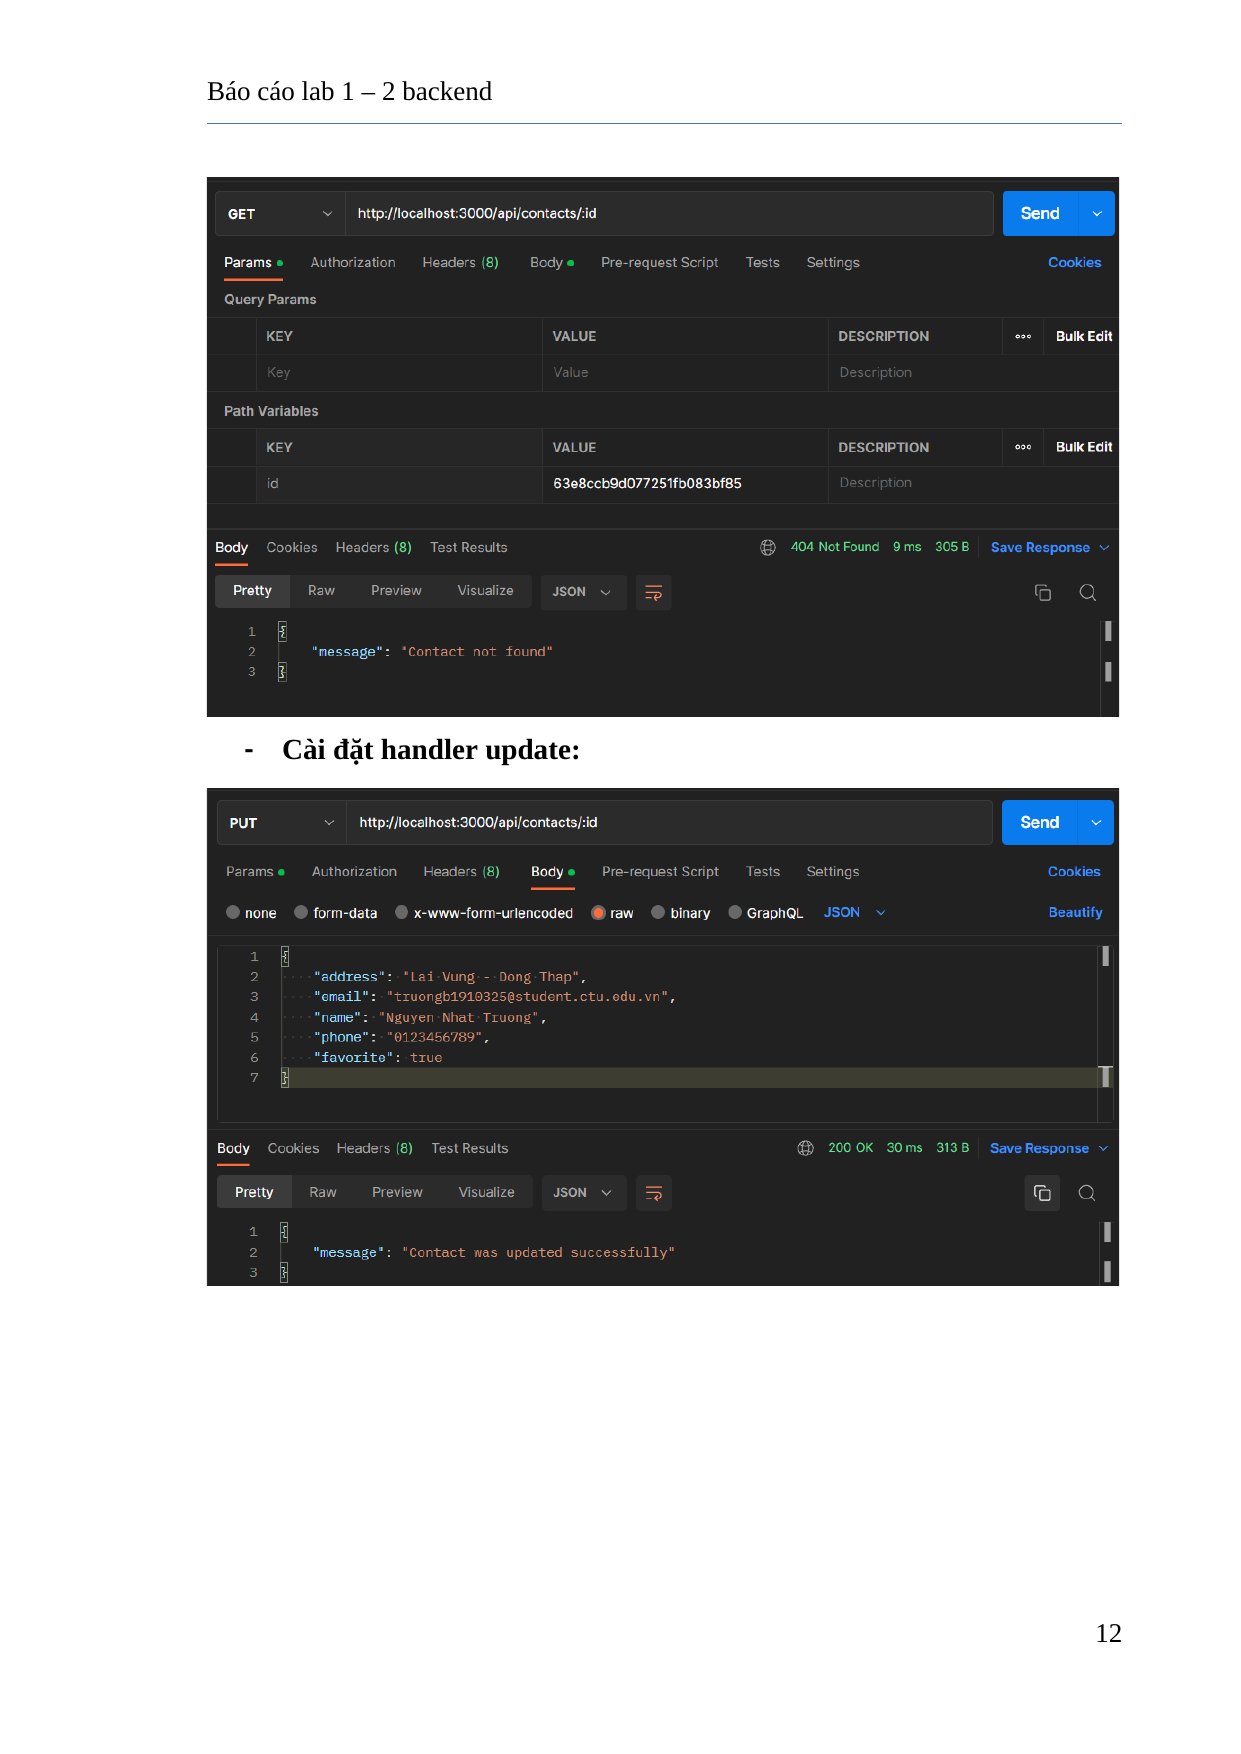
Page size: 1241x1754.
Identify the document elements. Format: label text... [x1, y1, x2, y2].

picture [206, 177, 1120, 717]
picture [206, 788, 1120, 1286]
list Cài đặt handler update: [244, 731, 1122, 767]
